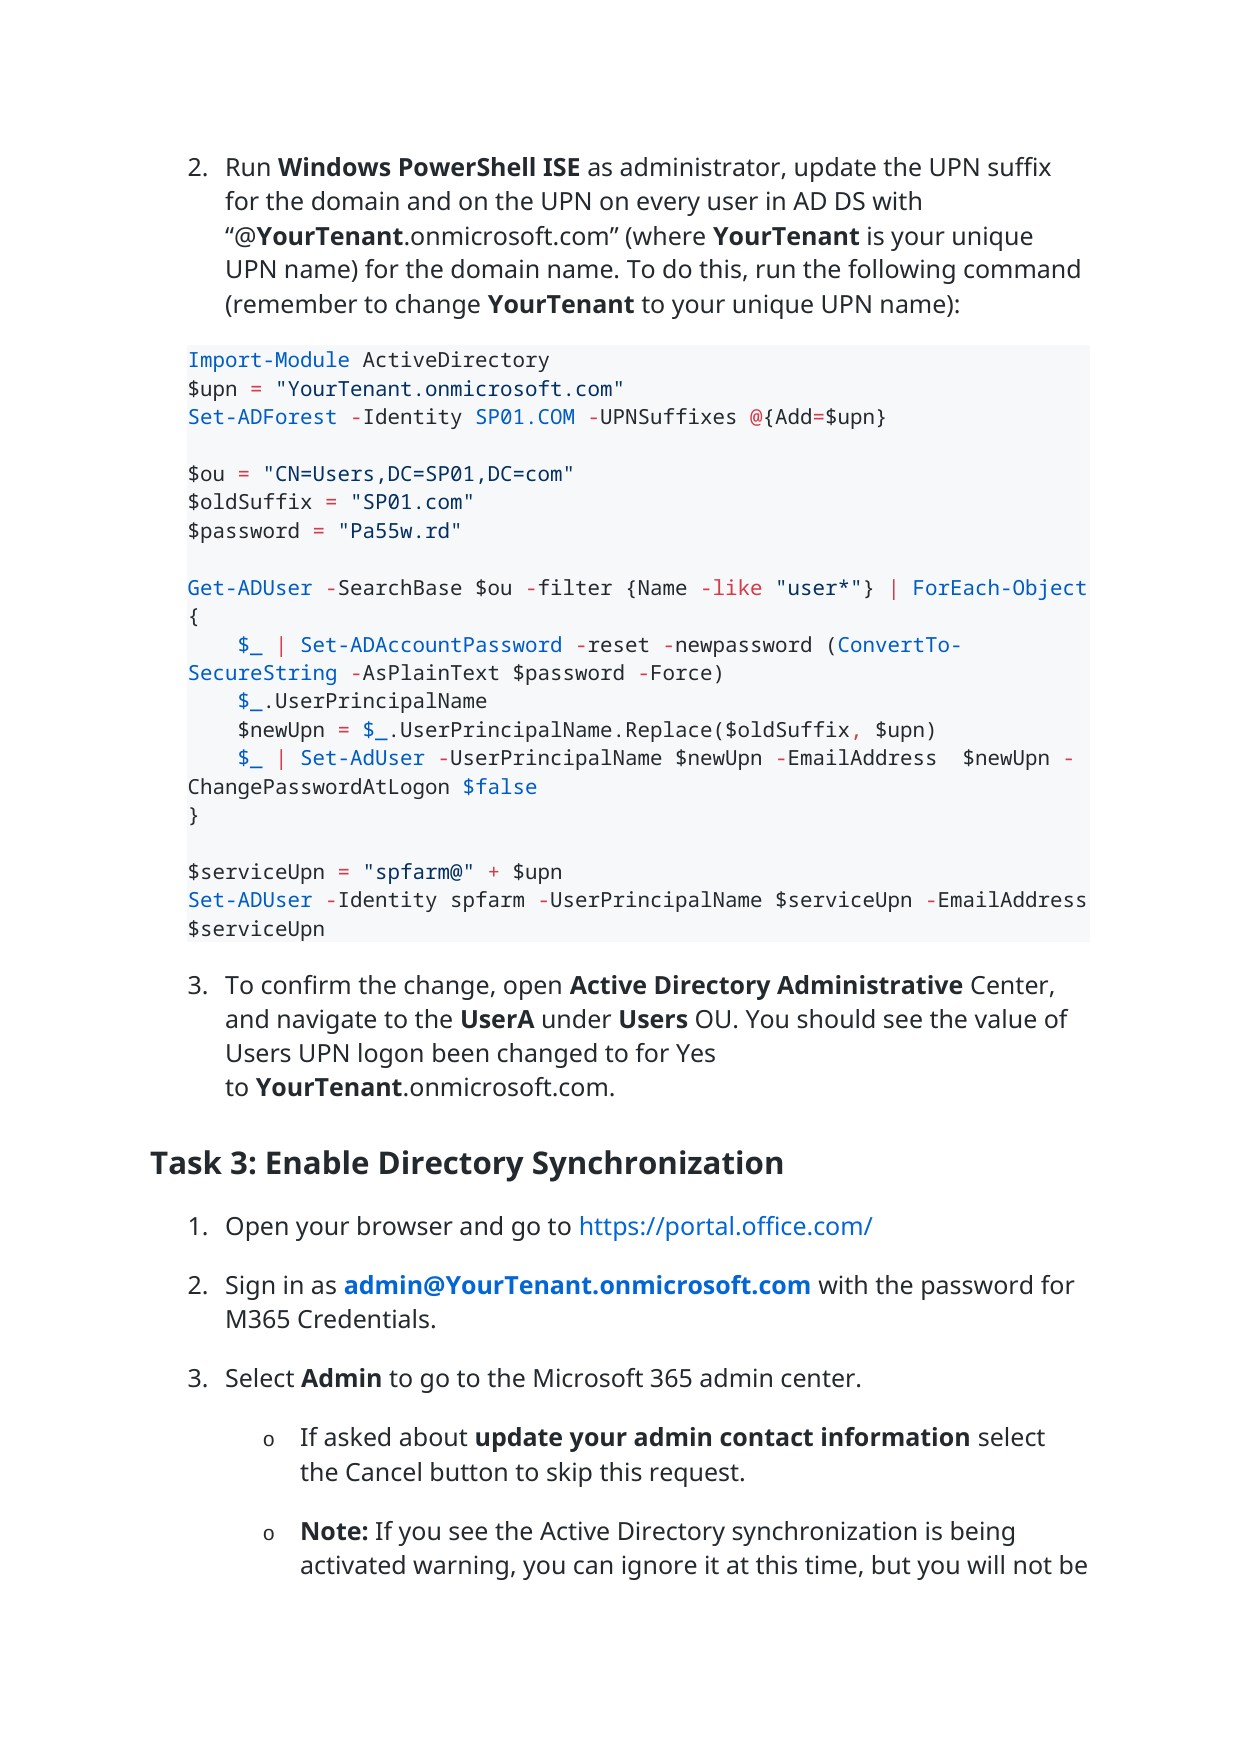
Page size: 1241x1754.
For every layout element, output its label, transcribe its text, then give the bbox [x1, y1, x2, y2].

list Select Admin to go to the Microsoft 365 admin center. [187, 1361, 1090, 1395]
text $_ | Set-ADAccountPassword -reset -newpassword (ConvertTo-SecureString -AsPlainText $password -Force) [187, 630, 1090, 687]
text $_.UserPrincipalName [187, 687, 1090, 715]
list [262, 1513, 1090, 1581]
text } [187, 800, 1090, 829]
text Task 3: Enable Directory Synchronization [150, 1141, 1090, 1184]
text $serviceUpn = "spfarm@" + $upn [187, 857, 1090, 886]
text $_ | Set-AdUser -UserPrincipalName $newUpn -EmailAddress $newUpn -ChangePasswordAtLogon $false [187, 743, 1090, 800]
list Sign in as admin@YourTenant.onmicrosoft.com with the password for M365 Credentials. [187, 1268, 1090, 1336]
text $password = "Pa55w.rd" [187, 516, 1090, 544]
text Import-Module ActiveDirectory [187, 345, 1090, 374]
text Get-ADUser -SearchBase $ou -filter {Name -like "user*"} | ForEach-Object { [187, 573, 1090, 630]
text Set-ADUser -Identity spfarm -UserPrincipalName $serviceUpn -EmailAddress $serviceUpn [187, 886, 1090, 942]
list Open your browser and go to https://portal.office.com/ [187, 1209, 1090, 1243]
list If asked about update your admin contact information select the Cancel button to skip this request. [262, 1420, 1090, 1488]
text Set-ADForest -Identity SP01.COM -UPNSuffixes @{Add=$upn} [187, 402, 1090, 431]
text $ou = "CN=Users,DC=SP01,DC=com" [187, 459, 1090, 487]
text $oldSuffix = "SP01.com" [187, 487, 1090, 516]
text $newUpn = $_.UserPrincipalName.Replace($oldSuffix, $upn) [187, 715, 1090, 743]
list To confirm the change, open Active Directory Administrative Center, and navigate to the UserA under Users OU. You should see the value of Users UPN logon been changed to for Yes to YourTenant.onmicrosoft.com. [187, 967, 1090, 1104]
list Run Windows PowerShell ISE as administrator, update the UPN suffix for the domain and on the UPN on every user in AD DS with “@YourTenant.onmicrosoft.com” (where YourTenant is your unique UPN name) for the domain name. To do this, run the following command (remember to change YourTenant to your unique UPN name): [187, 150, 1090, 320]
text $upn = "YourTenant.onmicrosoft.com" [187, 374, 1090, 402]
